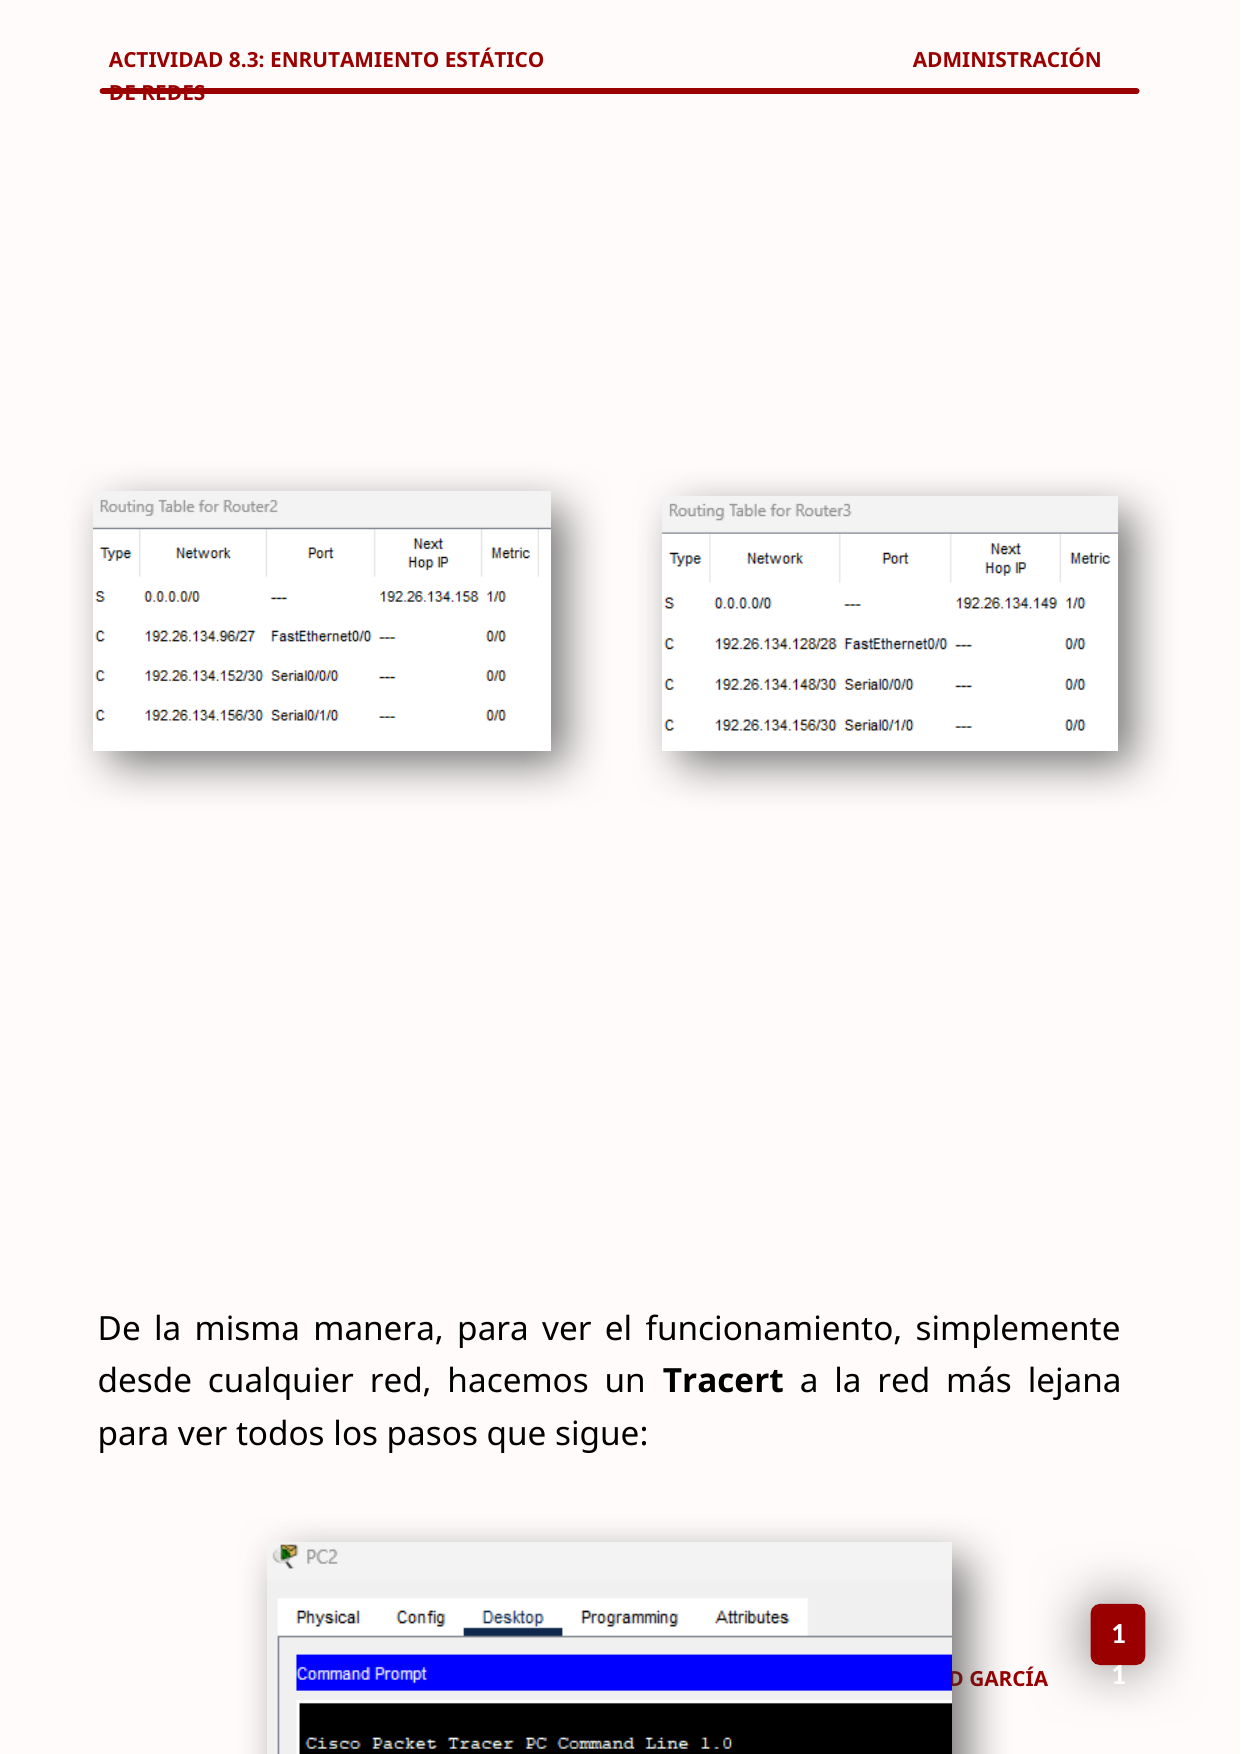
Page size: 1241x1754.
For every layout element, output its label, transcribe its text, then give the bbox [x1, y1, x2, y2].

picture [93, 491, 551, 751]
picture [267, 1542, 952, 1754]
picture [662, 496, 1118, 751]
text De la misma manera, para ver el funcionamiento, simplemente desde cualquier red, hacemos un Tracert a la red más lejana para ver todos los pasos que sigue: [97, 1305, 1122, 1455]
